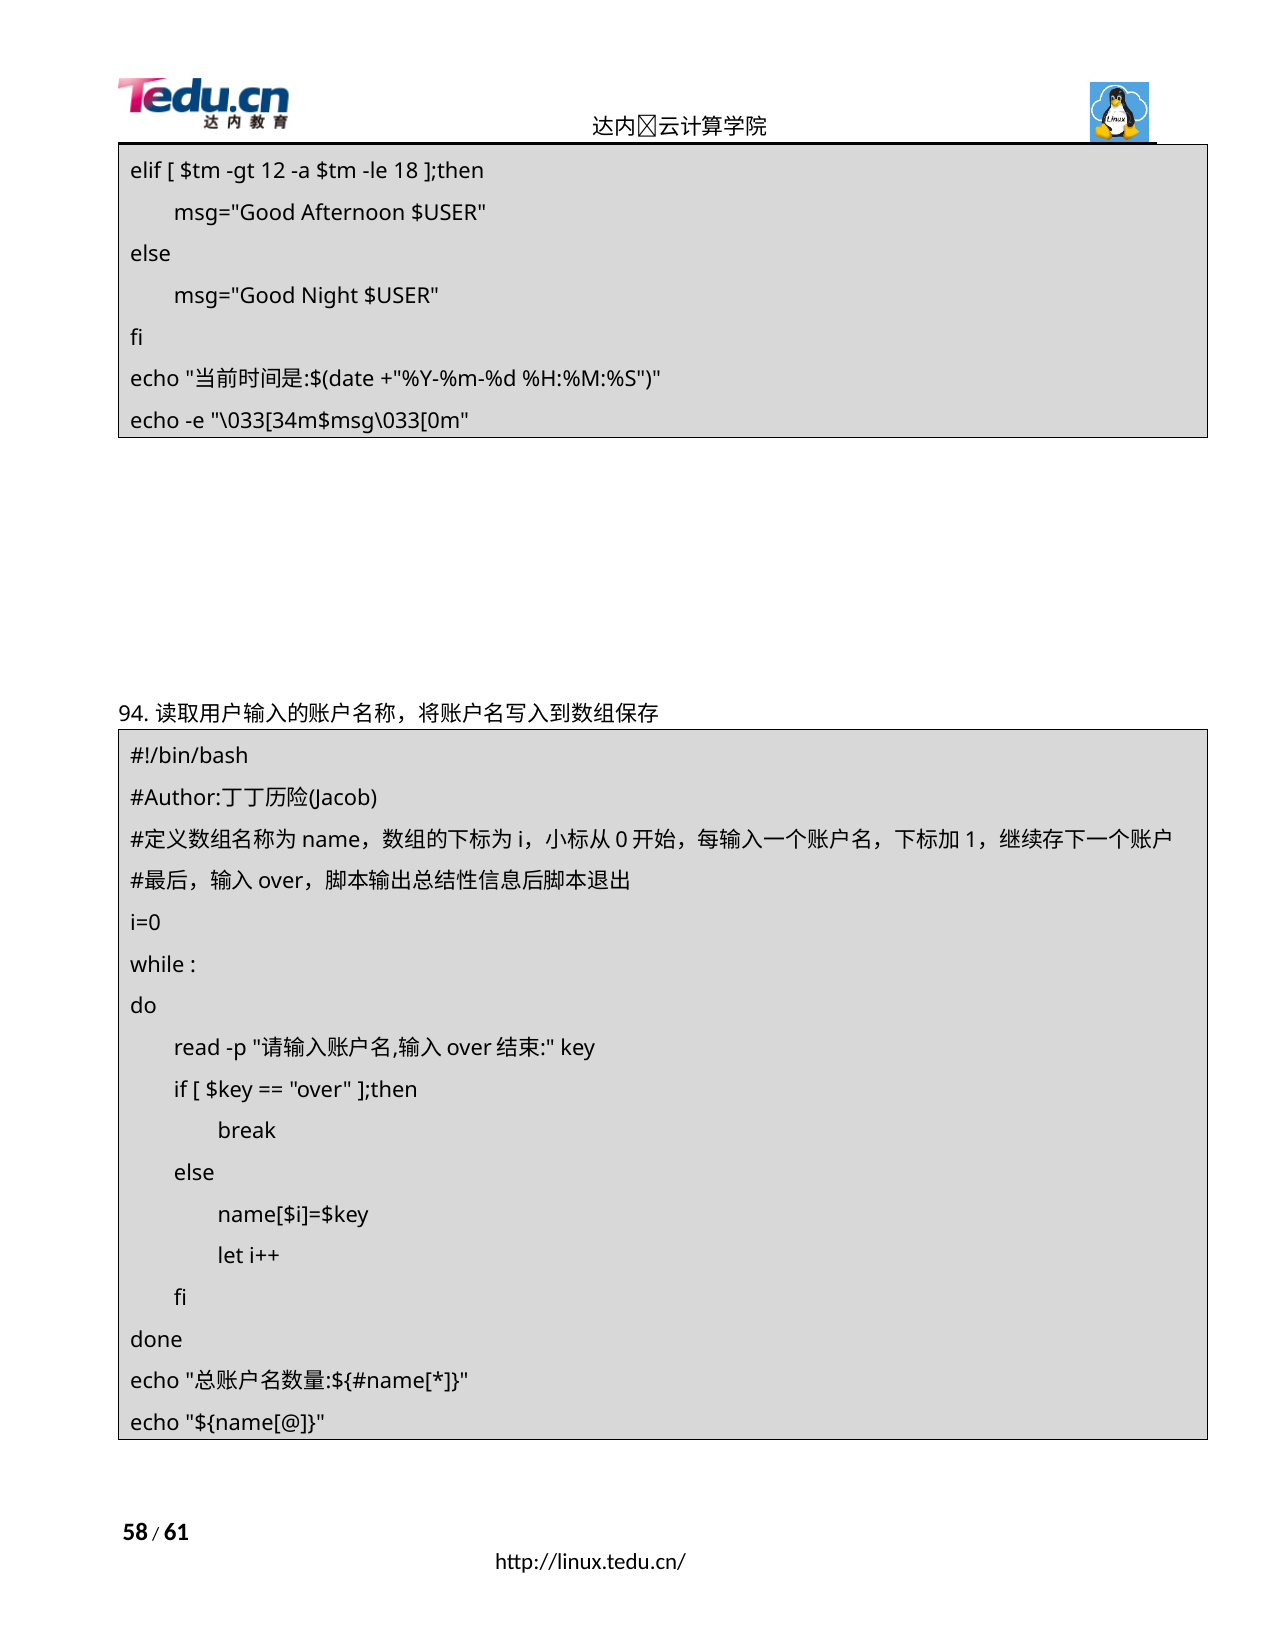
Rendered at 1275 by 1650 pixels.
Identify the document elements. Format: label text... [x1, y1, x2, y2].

picture [1089, 82, 1149, 142]
list 读取用户输入的账户名称，将账户名写入到数组保存 [118, 688, 1157, 729]
picture [118, 75, 294, 134]
table_header #!/bin/bash #Author:丁丁历险(Jacob) #定义数组名称为name，数组的下标为i，小标从0开始，每输入一个账户名，下标加1，继续存下一个账户 #最后，输入over，脚本输出总结性信息后脚本退出 i=0 while : do read -p "请输入账户名,输入over结束:" key if [ $key == "over" ];then break else name[$i]=$key let i++ fi done echo "总账户名数量:${#name[*]}" echo "${name[@]}" [119, 730, 1207, 1439]
